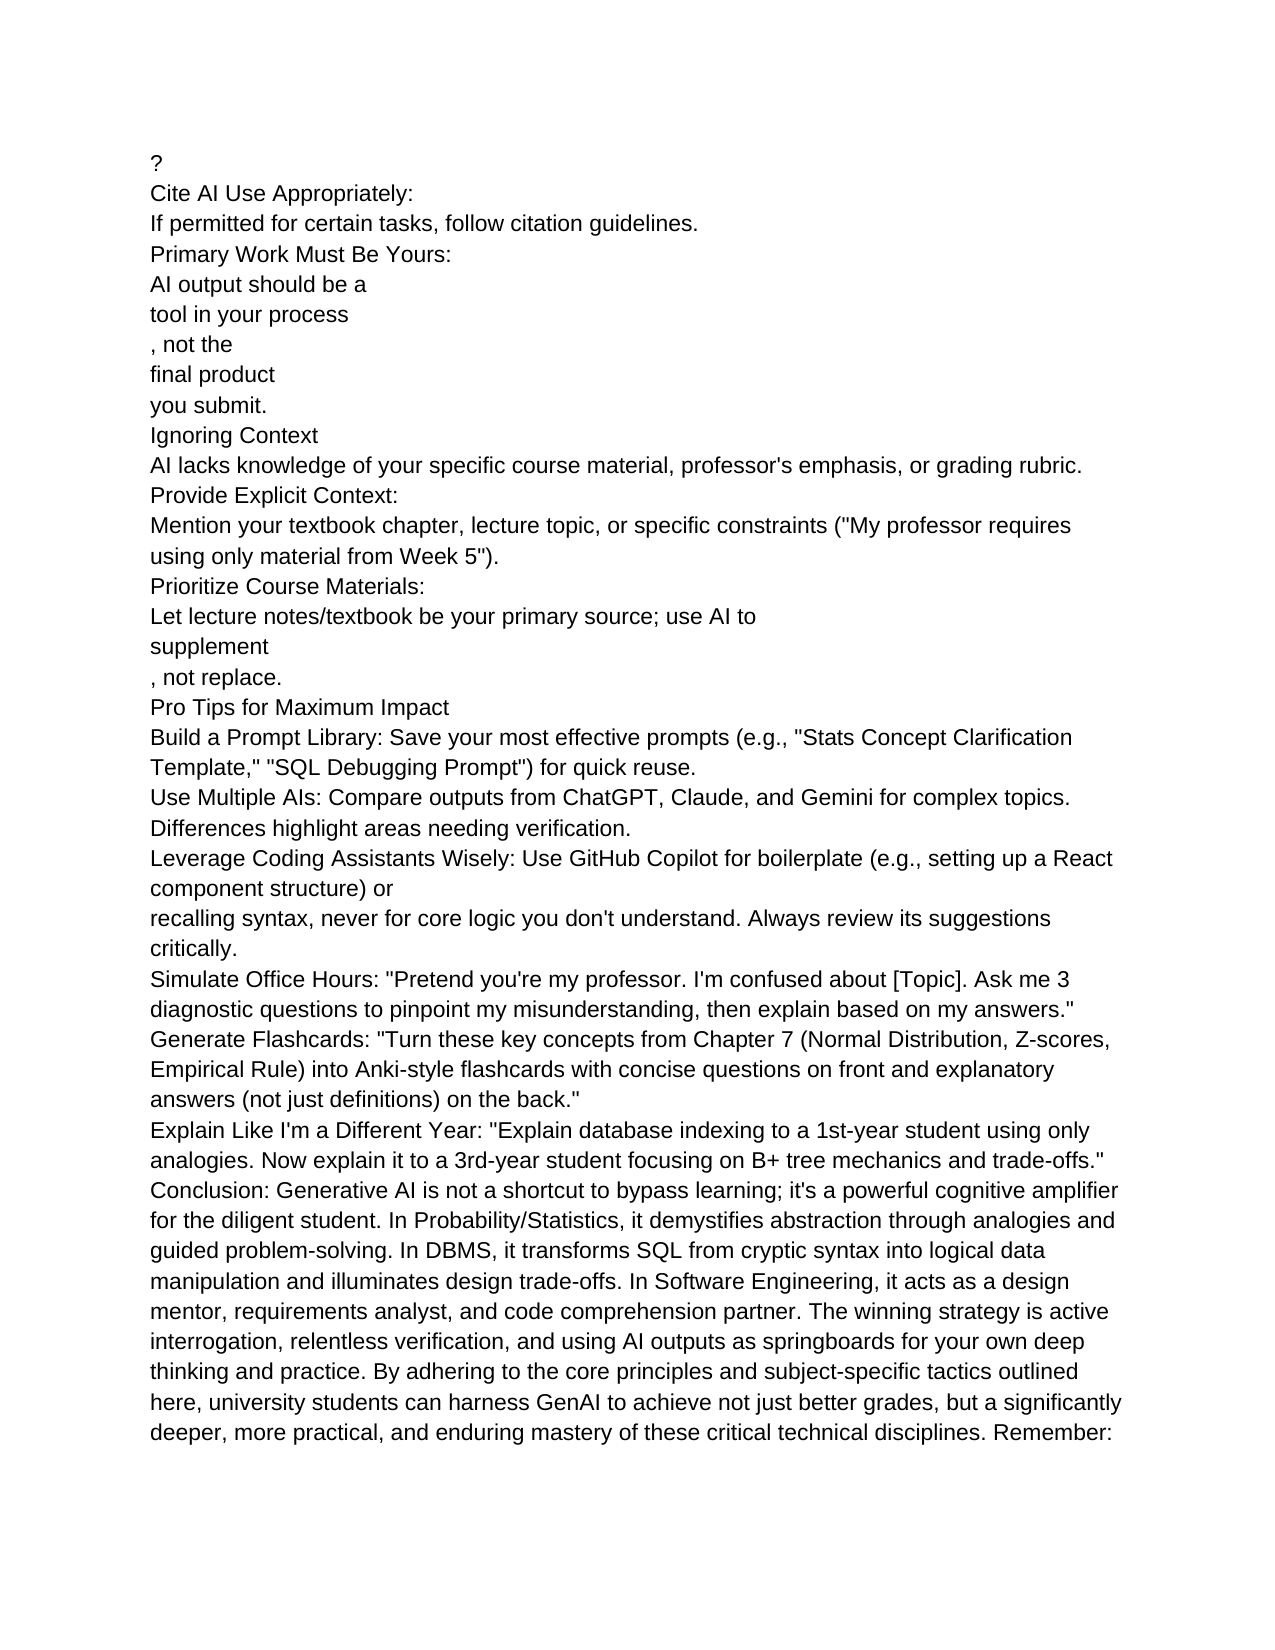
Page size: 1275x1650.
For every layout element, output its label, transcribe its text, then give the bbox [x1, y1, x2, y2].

text Primary Work Must Be Yours: [150, 241, 1125, 267]
text If permitted for certain tasks, follow citation guidelines. [150, 210, 1125, 237]
text , not the [150, 331, 1125, 358]
text Use Multiple AIs: Compare outputs from ChatGPT, Claude, and Gemini for complex topics. Differences highlight areas needing verification. [150, 784, 1125, 841]
text Leverage Coding Assistants Wisely: Use GitHub Copilot for boilerplate (e.g., setting up a React component structure) or [150, 845, 1125, 901]
text Pro Tips for Maximum Impact [150, 694, 1125, 720]
text Build a Prompt Library: Save your most effective prompts (e.g., "Stats Concept Clarification Template," "SQL Debugging Prompt") for quick reuse. [150, 724, 1125, 781]
text AI lacks knowledge of your specific course material, professor's emphasis, or grading rubric. [150, 452, 1125, 478]
text Let lecture notes/textbook be your primary source; use AI to [150, 603, 1125, 629]
text Cite AI Use Appropriately: [150, 180, 1125, 207]
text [150, 1177, 1125, 1445]
text Simulate Office Hours: "Pretend you're my professor. I'm confused about [Topic]. Ask me 3 diagnostic questions to pinpoint my misunderstanding, then explain based on my answers." [150, 966, 1125, 1022]
text recalling syntax, never for core logic you don't understand. Always review its suggestions critically. [150, 905, 1125, 962]
text tool in your process [150, 301, 1125, 327]
text supplement [150, 633, 1125, 660]
text Mention your textbook chapter, lecture topic, or specific constraints ("My professor requires using only material from Week 5"). [150, 512, 1125, 569]
text Generate Flashcards: "Turn these key concepts from Chapter 7 (Normal Distribution, Z-scores, Empirical Rule) into Anki-style flashcards with concise questions on front and explanatory answers (not just definitions) on the back." [150, 1026, 1125, 1113]
text Explain Like I'm a Different Year: "Explain database indexing to a 1st-year student using only analogies. Now explain it to a 3rd-year student focusing on B+ tree mechanics and trade-offs." [150, 1117, 1125, 1173]
text Ignoring Context [150, 422, 1125, 448]
text AI output should be a [150, 271, 1125, 297]
text final product [150, 361, 1125, 388]
text Prioritize Course Materials: [150, 573, 1125, 599]
text ? [150, 150, 1125, 176]
text Provide Explicit Context: [150, 482, 1125, 509]
text , not replace. [150, 663, 1125, 690]
text you submit. [150, 392, 1125, 418]
